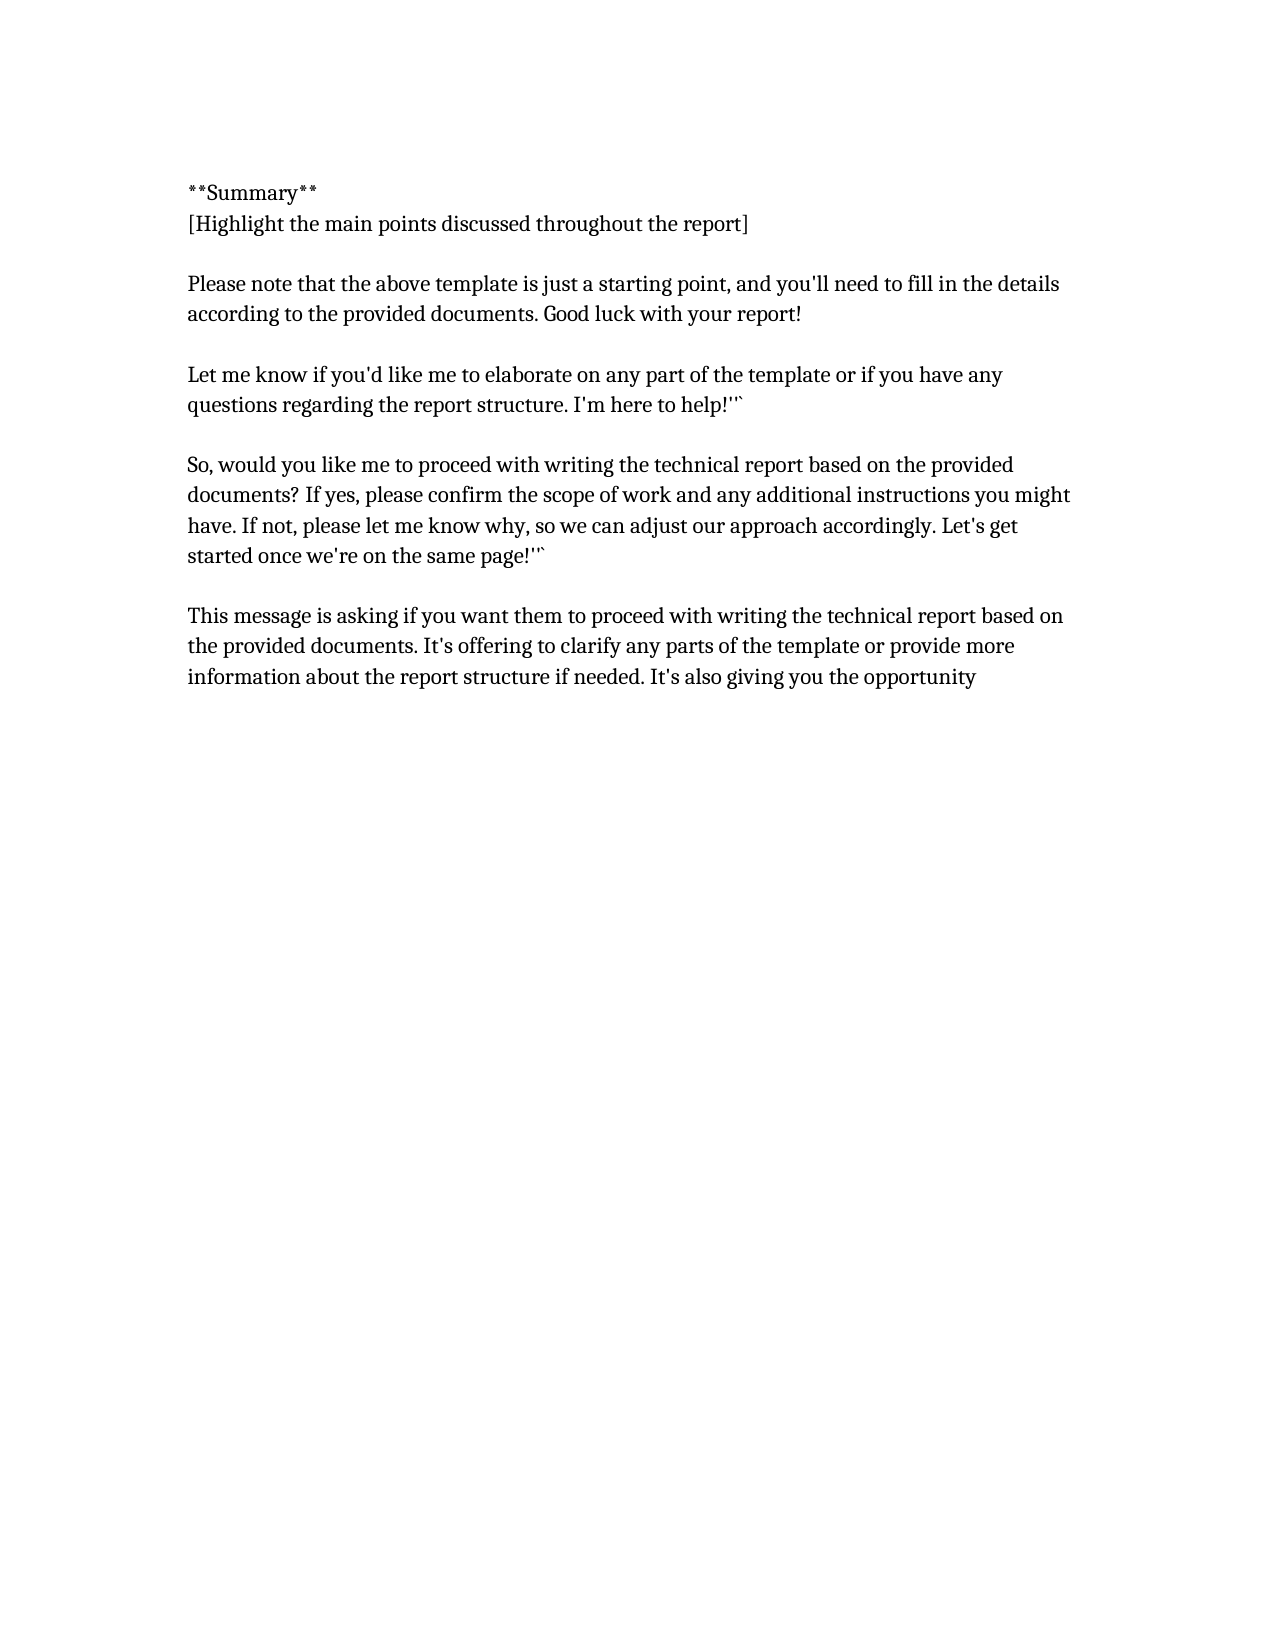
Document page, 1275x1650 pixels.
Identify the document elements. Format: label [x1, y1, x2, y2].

text [187, 150, 1087, 690]
